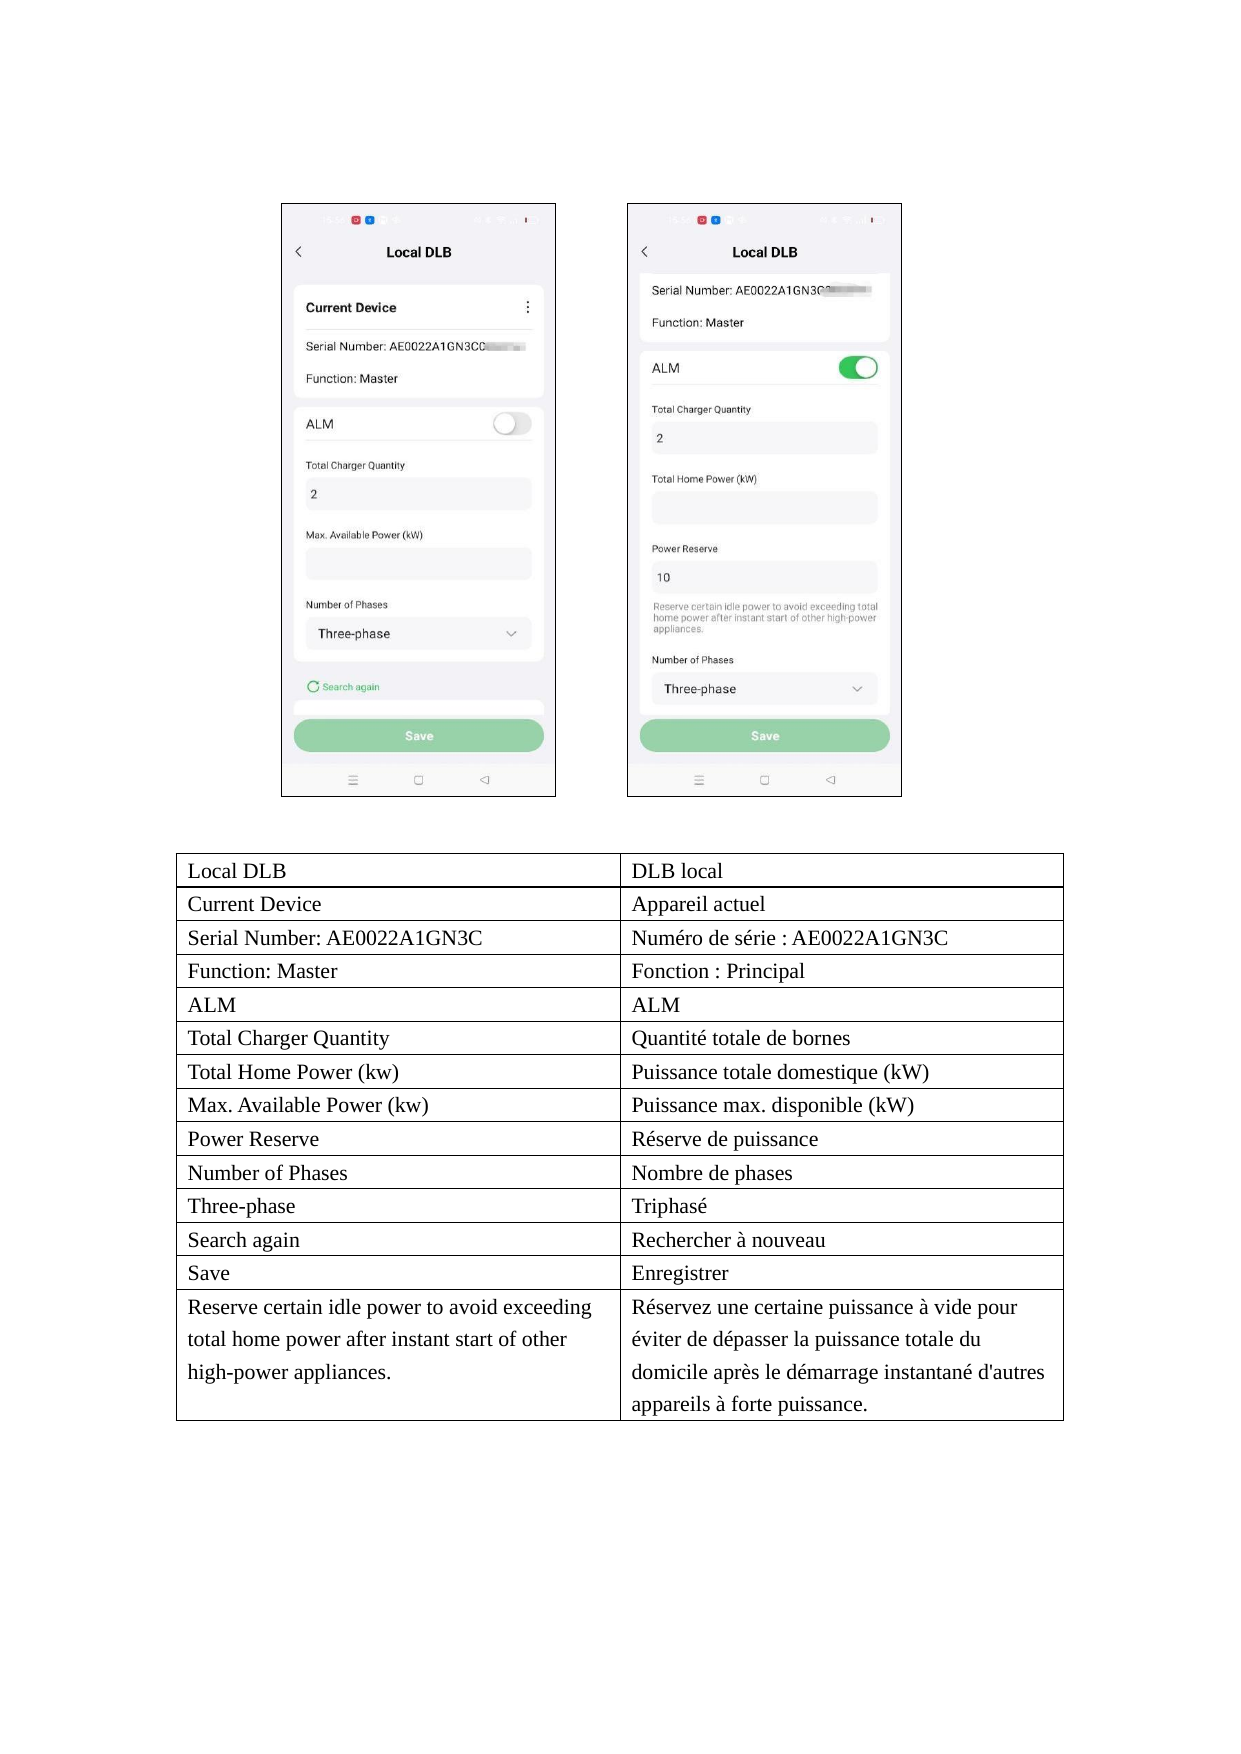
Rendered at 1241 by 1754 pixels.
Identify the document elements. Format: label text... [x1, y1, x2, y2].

table_header Local DLB [177, 854, 620, 886]
table_cell ALM [177, 988, 620, 1021]
table_cell Quantité totale de bornes [621, 1022, 1063, 1054]
table_cell Puissance max. disponible (kW) [621, 1089, 1063, 1121]
table_header DLB local [621, 854, 1063, 886]
table_cell Total Home Power (kw) [177, 1055, 620, 1088]
table_cell Function: Master [177, 955, 620, 987]
table_cell Puissance totale domestique (kW) [621, 1055, 1063, 1088]
table_cell Nombre de phases [621, 1156, 1063, 1188]
table_cell Enregistrer [621, 1256, 1063, 1289]
table_cell Total Charger Quantity [177, 1022, 620, 1054]
picture [628, 204, 901, 796]
picture [282, 204, 555, 796]
table_cell Save [177, 1256, 620, 1289]
table_cell Triphasé [621, 1189, 1063, 1222]
table_cell Rechercher à nouveau [621, 1223, 1063, 1255]
table_cell Number of Phases [177, 1156, 620, 1188]
table_cell Max. Available Power (kw) [177, 1089, 620, 1121]
table_cell Numéro de série : AE0022A1GN3C [621, 921, 1063, 953]
table_cell Search again [177, 1223, 620, 1255]
table_cell Current Device [177, 888, 620, 920]
table_cell ALM [621, 988, 1063, 1021]
table_cell Power Reserve [177, 1122, 620, 1155]
table_cell Three-phase [177, 1189, 620, 1222]
table_cell Reserve certain idle power to avoid exceeding total home power after instant start of other high-power appliances. [177, 1290, 620, 1420]
table_cell Réserve de puissance [621, 1122, 1063, 1155]
table_cell Fonction : Principal [621, 955, 1063, 987]
table_cell Réservez une certaine puissance à vide pour éviter de dépasser la puissance totale du domicile après le démarrage instantané d'autres appareils à forte puissance. [621, 1290, 1063, 1420]
table_cell Appareil actuel [621, 888, 1063, 920]
table_cell Serial Number: AE0022A1GN3C [177, 921, 620, 953]
